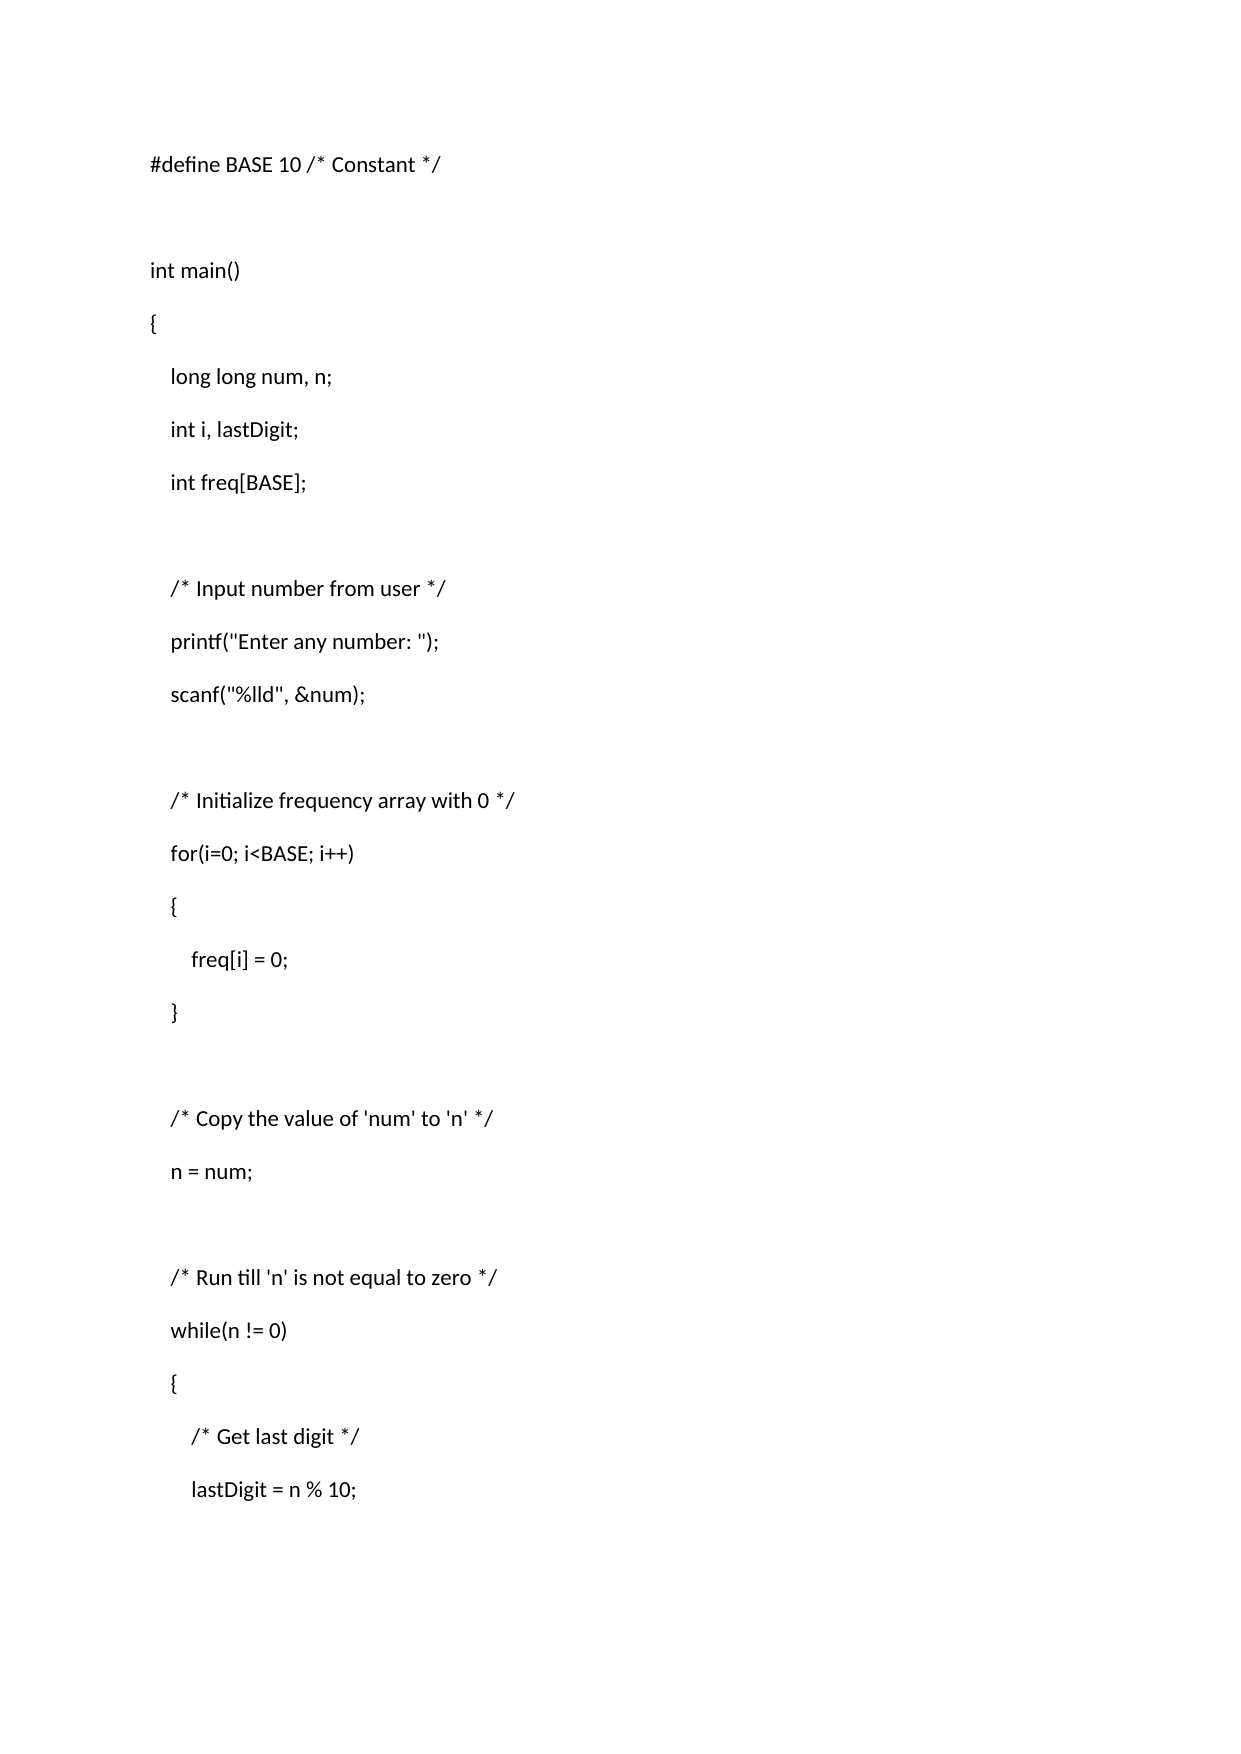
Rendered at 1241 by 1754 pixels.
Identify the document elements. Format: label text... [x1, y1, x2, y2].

text int freq[BASE]; [150, 468, 1090, 496]
text { [150, 892, 1090, 920]
text { [150, 1369, 1090, 1397]
text /* Input number from user */ [150, 574, 1090, 602]
text /* Copy the value of 'num' to 'n' */ [150, 1104, 1090, 1132]
text printf("Enter any number: "); [150, 627, 1090, 655]
text #define BASE 10 /* Constant */ [150, 150, 1090, 178]
text int i, lastDigit; [150, 415, 1090, 443]
text /* Get last digit */ [150, 1422, 1090, 1451]
text /* Initialize frequency array with 0 */ [150, 786, 1090, 814]
text int main() [150, 256, 1090, 284]
text { [150, 309, 1090, 337]
text scanf("%lld", &num); [150, 680, 1090, 708]
text long long num, n; [150, 362, 1090, 390]
text while(n != 0) [150, 1316, 1090, 1344]
text for(i=0; i<BASE; i++) [150, 839, 1090, 867]
text freq[i] = 0; [150, 945, 1090, 973]
text } [150, 998, 1090, 1026]
text n = num; [150, 1157, 1090, 1185]
text /* Run till 'n' is not equal to zero */ [150, 1263, 1090, 1291]
text lastDigit = n % 10; [150, 1476, 1090, 1503]
